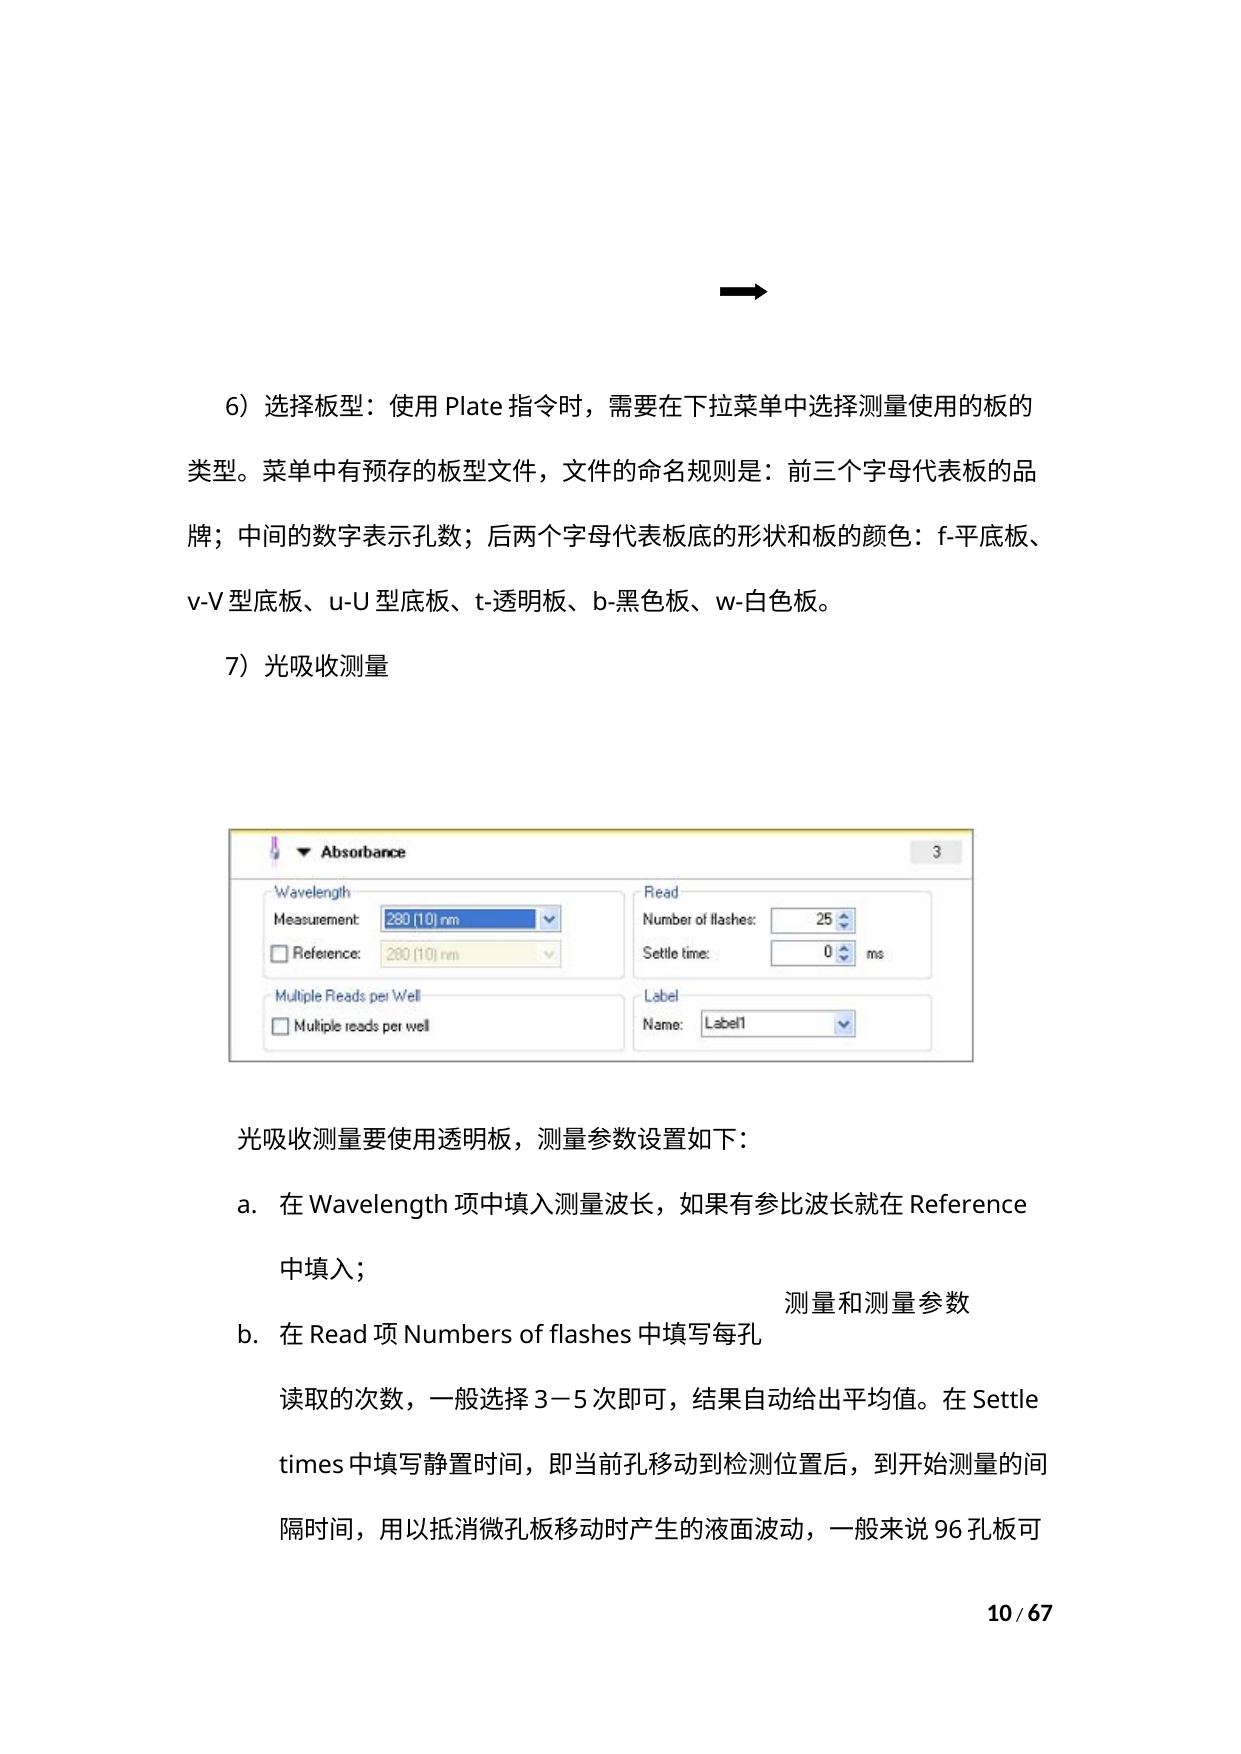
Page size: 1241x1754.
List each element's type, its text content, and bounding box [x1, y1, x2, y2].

list 在Wavelength项中填入测量波长，如果有参比波长就在Reference中填入； [237, 1170, 1053, 1300]
text 测量和测量参数。 [784, 1284, 972, 1335]
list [237, 1300, 1053, 1560]
text 6）选择板型：使用Plate指令时，需要在下拉菜单中选择测量使用的板的类型。菜单中有预存的板型文件，文件的命名规则是：前三个字母代表板的品牌；中间的数字表示孔数；后两个字母代表板底的形状和板的颜色：f-平底板、v-V型底板、u-U型底板、t-透明板、b-黑色板、w-白色板。 [187, 372, 1053, 632]
text 光吸收测量要使用透明板，测量参数设置如下： [225, 1105, 1053, 1170]
picture [224, 826, 977, 1064]
